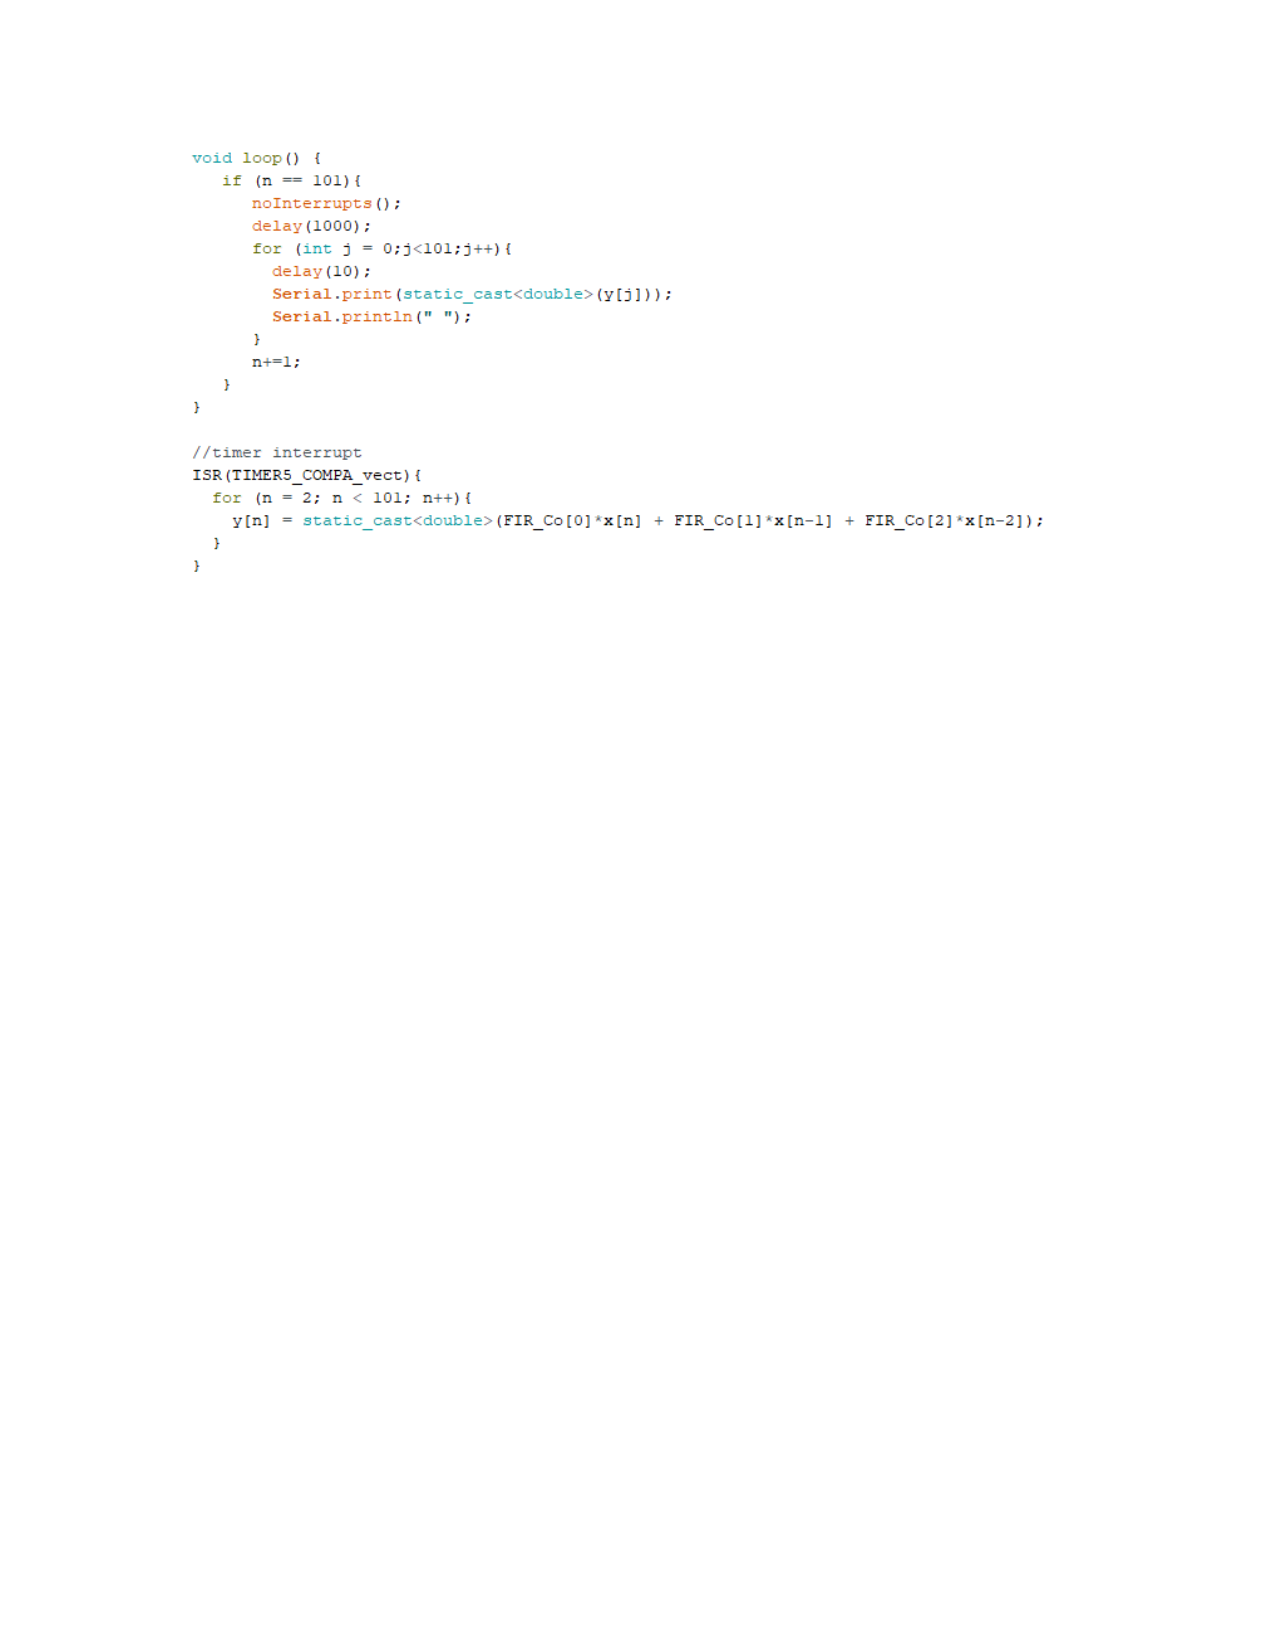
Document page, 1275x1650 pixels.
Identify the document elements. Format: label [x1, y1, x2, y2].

picture [187, 150, 1088, 577]
